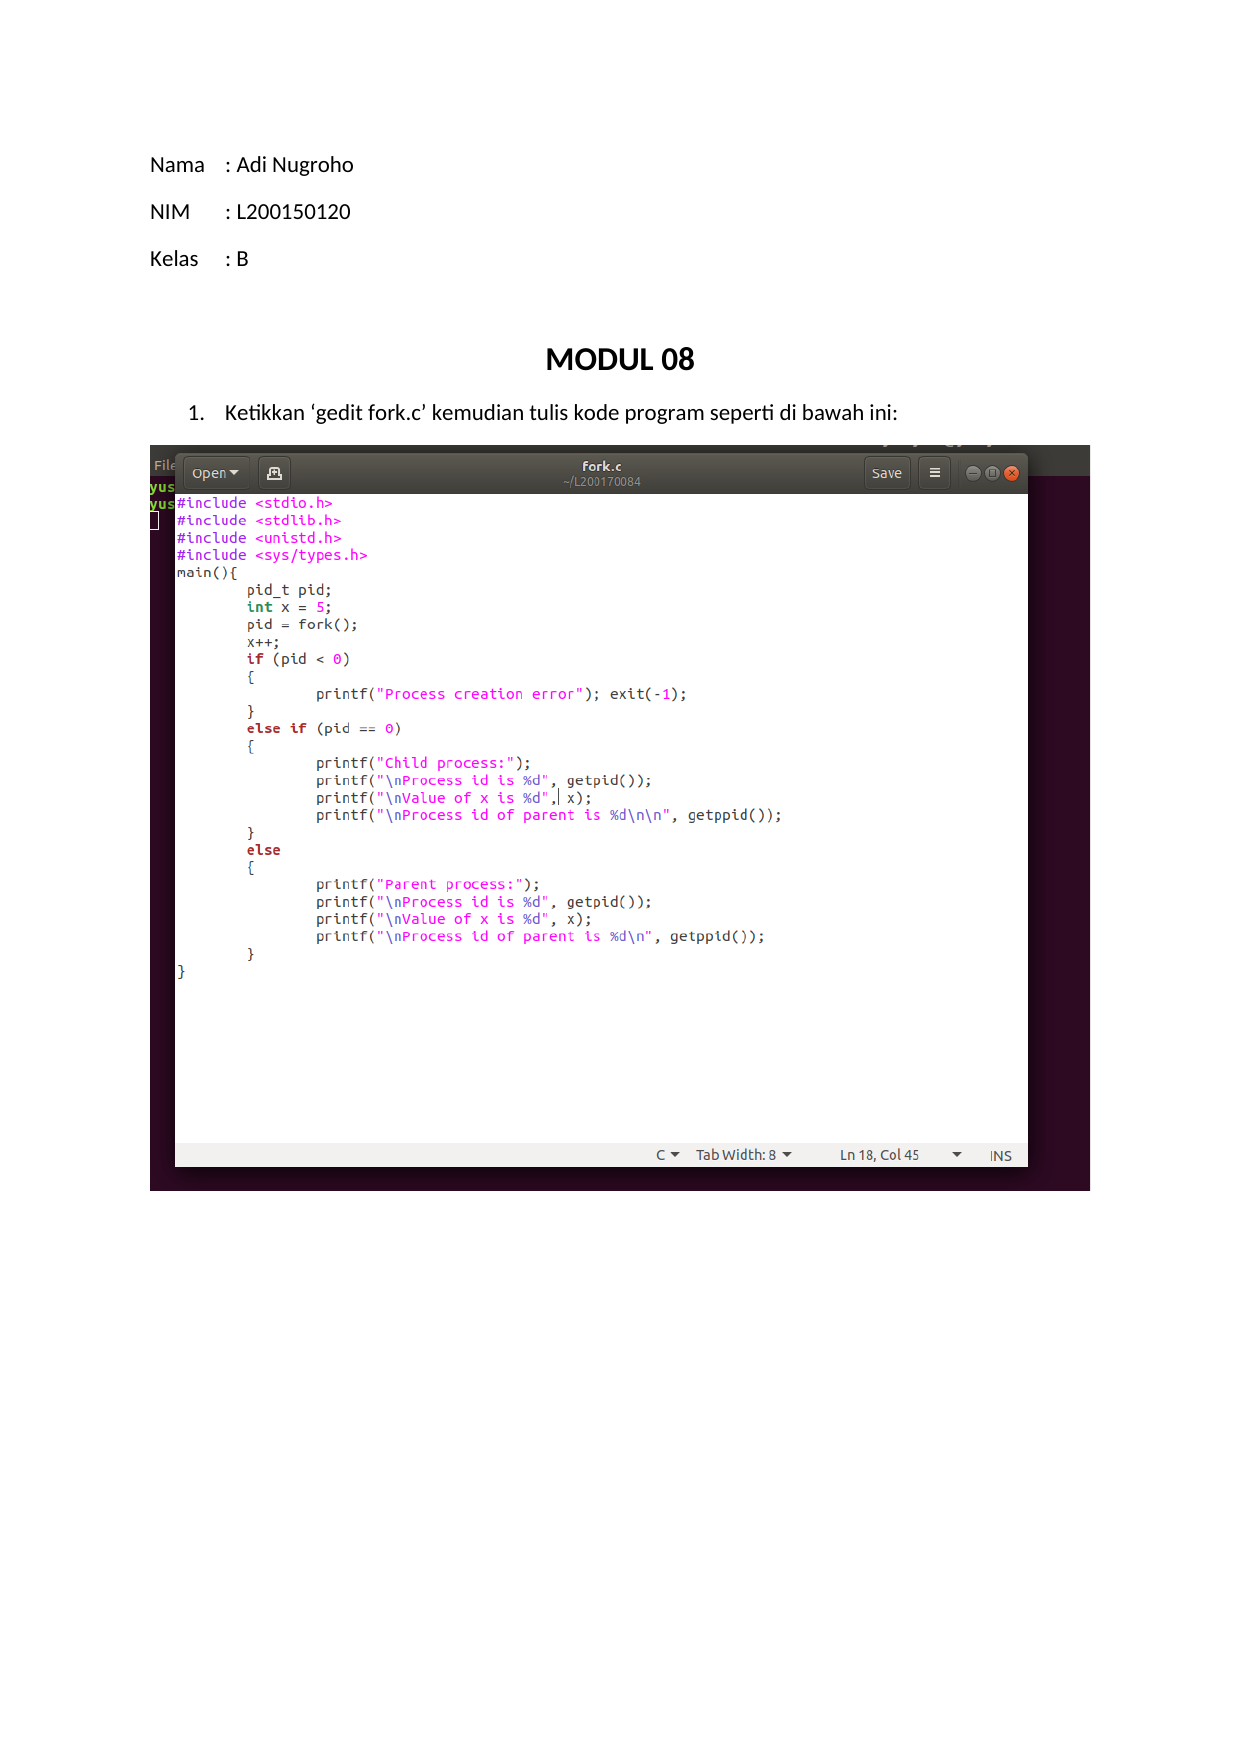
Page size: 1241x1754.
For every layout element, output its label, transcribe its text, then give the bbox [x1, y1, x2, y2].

text Nama : Adi Nugroho [150, 150, 1090, 178]
list Ketikkan ‘gedit fork.c’ kemudian tulis kode program seperti di bawah ini: [187, 398, 1090, 426]
text Kelas : B [150, 244, 1090, 272]
text MODUL 08 [150, 337, 1090, 378]
picture [150, 445, 1091, 1191]
text NIM : L200150120 [150, 197, 1090, 225]
